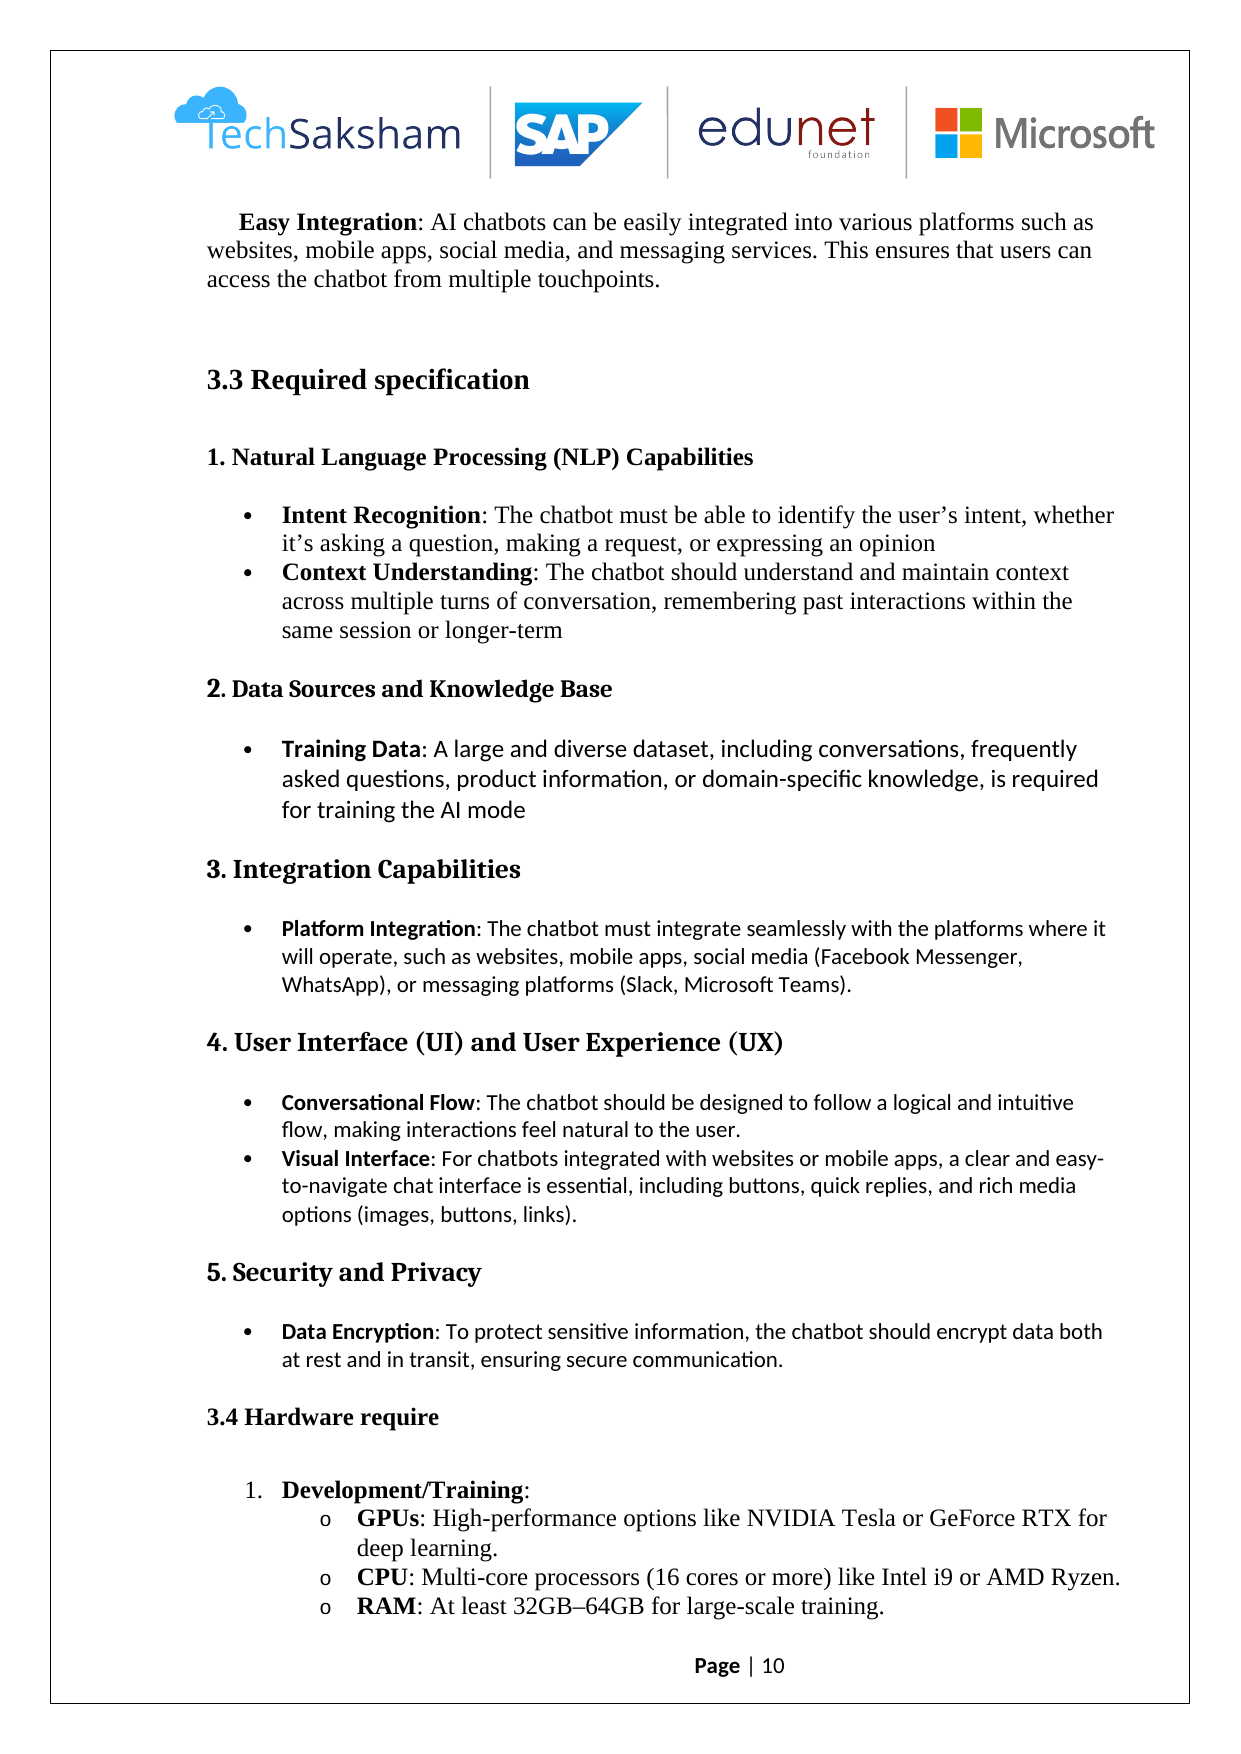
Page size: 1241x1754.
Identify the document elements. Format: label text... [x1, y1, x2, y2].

picture [691, 100, 883, 165]
list Visual Interface: For chatbots integrated with websites or mobile apps, a clear and easy-to-navigate chat interface is essential, including buttons, quick replies, and rich media options (images, buttons, links). [244, 1144, 1122, 1228]
text 1. Natural Language Processing (NLP) Capabilities [207, 442, 1122, 471]
text 3.3 Required specification [207, 362, 1122, 396]
text 3.4 Hardware require [207, 1402, 1122, 1431]
list Development/Training: [244, 1475, 1122, 1503]
list RAM: At least 32GB–64GB for large-scale training. [319, 1591, 1122, 1621]
picture [930, 102, 1161, 163]
list Intent Recognition: The chatbot must be able to identify the user’s intent, whether it’s asking a question, making a request, or expressing an opinion [244, 500, 1122, 557]
subtitle 3. Integration Capabilities [207, 854, 1122, 885]
list CPU: Multi-core processors (16 cores or more) like Intel i9 or AMD Ryzen. [319, 1562, 1122, 1591]
subtitle 5. Security and Privacy [207, 1257, 1122, 1288]
picture [168, 79, 467, 155]
picture [514, 98, 644, 167]
list Data Encryption: To protect sensitive information, the chatbot should encrypt data both at rest and in transit, ensuring secure communication. [244, 1317, 1122, 1373]
list Platform Integration: The chatbot must integrate seamlessly with the platforms where it will operate, such as websites, mobile apps, social media (Facebook Messenger, WhatsApp), or messaging platforms (Slack, Microsoft Teams). [244, 914, 1122, 998]
list GPUs: High-performance options like NVIDIA Tesla or GeForce RTX for deep learning. [319, 1503, 1122, 1562]
list Conversational Flow: The chatbot should be designed to follow a logical and intuitive flow, making interactions feel natural to the user. [244, 1088, 1122, 1144]
list Training Data: A large and diverse dataset, including conversations, frequently asked questions, product information, or domain-specific knowledge, is required for training the AI mode [244, 733, 1122, 824]
subtitle 2. Data Sources and Knowledge Base [207, 673, 1122, 704]
list Context Understanding: The chatbot should understand and maintain context across multiple turns of conversation, remembering past interactions within the same session or longer-term [244, 557, 1122, 643]
subtitle 4. User Interface (UI) and User Experience (UX) [207, 1027, 1122, 1058]
text  Easy Integration: AI chatbots can be easily integrated into various platforms such as websites, mobile apps, social media, and messaging services. This ensures that users can access the chatbot from multiple touchpoints. [207, 207, 1122, 293]
